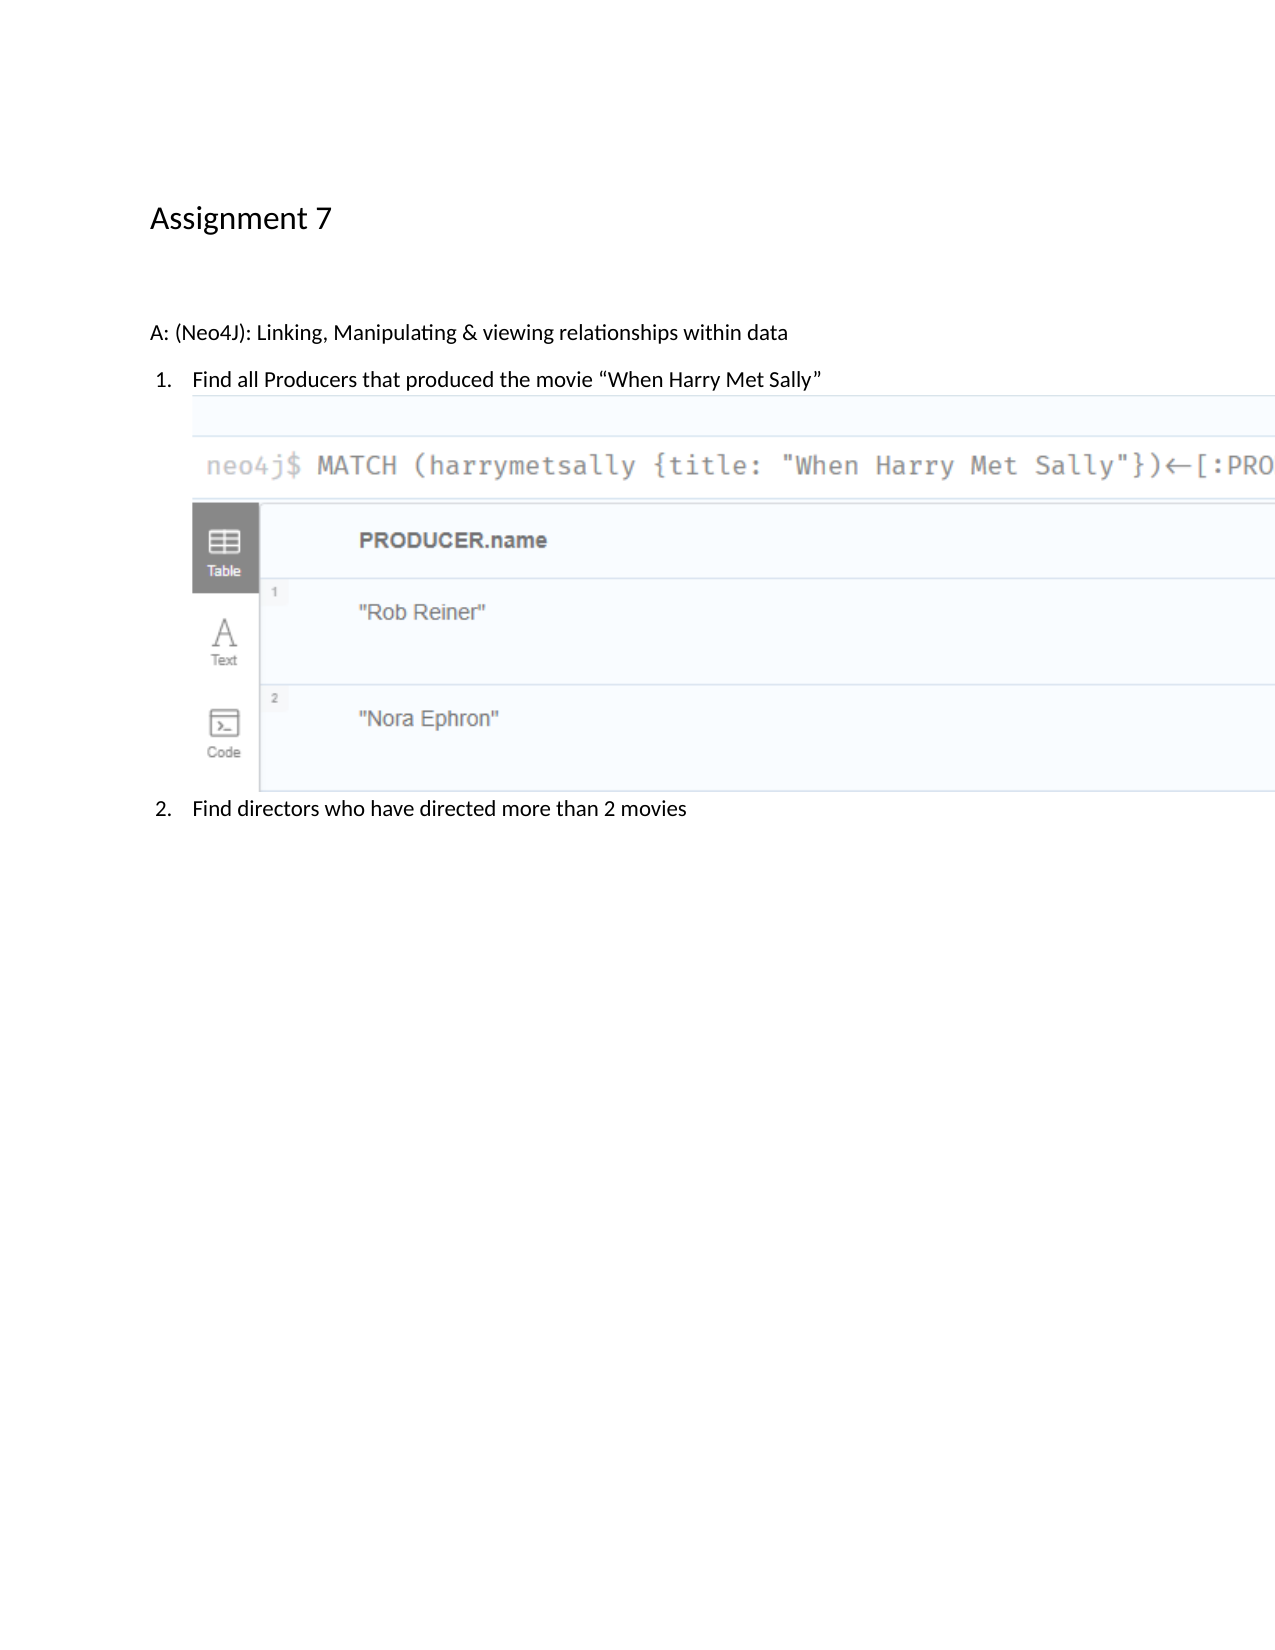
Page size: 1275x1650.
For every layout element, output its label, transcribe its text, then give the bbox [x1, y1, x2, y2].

list Find all Producers that produced the movie “When Harry Met Sally” [155, 365, 1125, 393]
list Find directors who have directed more than 2 movies [155, 794, 1125, 822]
text Assignment 7 [150, 197, 1125, 238]
text A: (Neo4J): Linking, Manipulating & viewing relationships within data [150, 318, 1125, 346]
picture [192, 395, 1275, 792]
